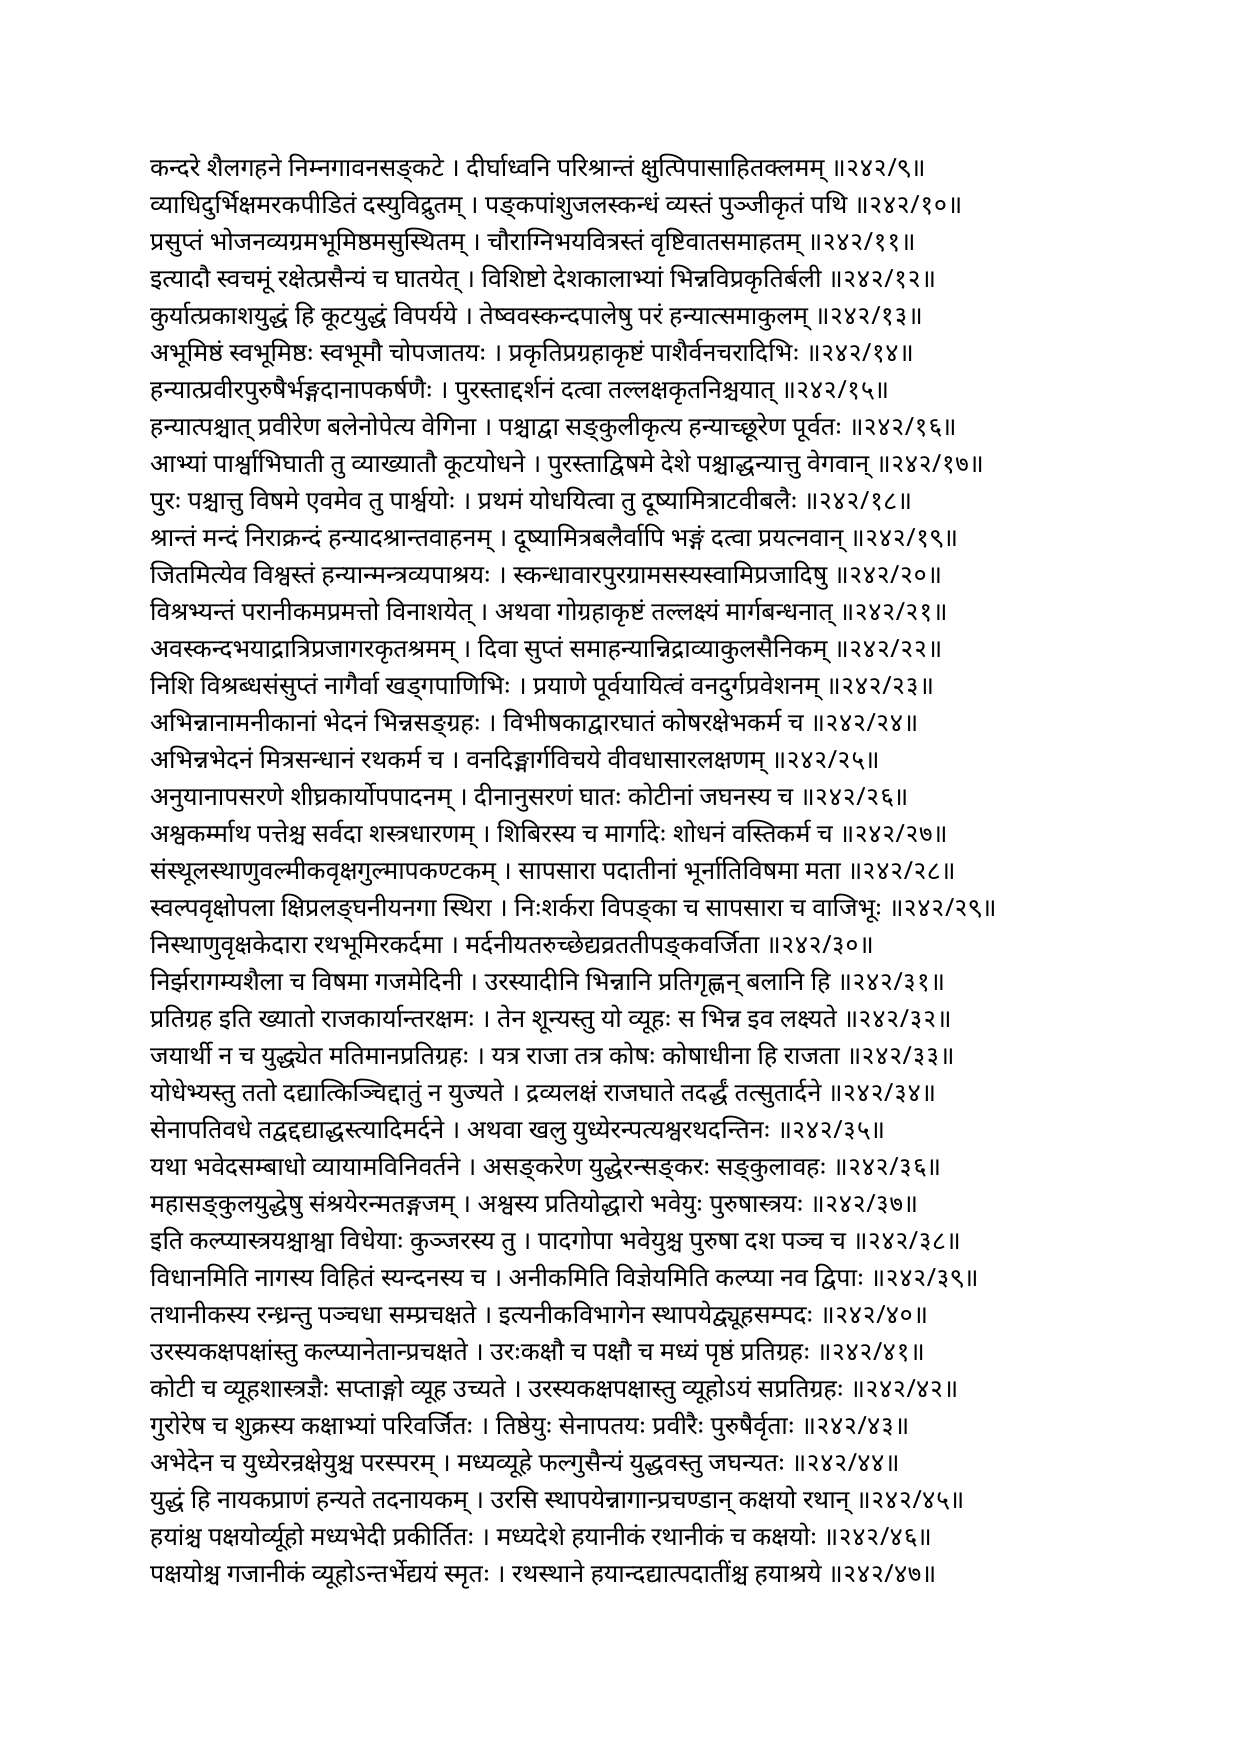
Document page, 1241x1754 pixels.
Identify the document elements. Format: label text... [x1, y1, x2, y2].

text जितमित्येव विश्वस्तं हन्यान्मन्त्रव्यपाश्रयः । स्कन्धावारपुरग्रामसस्यस्वामिप्रजादिषु ॥२४२/२०॥ [150, 557, 1090, 594]
text अश्वकर्म्माथ पत्तेश्च सर्वदा शस्त्रधारणम् । शिबिरस्य च मार्गादेः शोधनं वस्तिकर्म च ॥२४२/२७॥ [150, 816, 1090, 853]
text अवस्कन्दभयाद्रात्रिप्रजागरकृतश्रमम् । दिवा सुप्तं समाहन्यान्निद्राव्याकुलसैनिकम् ॥२४२/२२॥ [150, 631, 1090, 668]
text अभूमिष्ठं स्वभूमिष्ठः स्वभूमौ चोपजातयः । प्रकृतिप्रग्रहाकृष्टं पाशैर्वनचरादिभिः ॥२४२/१४॥ [150, 335, 1090, 372]
text जयार्थी न च युद्ध्येत मतिमानप्रतिग्रहः । यत्र राजा तत्र कोषः कोषाधीना हि राजता ॥२४२/३३॥ [150, 1037, 1090, 1074]
text प्रसुप्तं भोजनव्यग्रमभूमिष्ठमसुस्थितम् । चौराग्निभयवित्रस्तं वृष्टिवातसमाहतम् ॥२४२/११॥ [150, 224, 1090, 261]
text हयांश्च पक्षयोर्व्यूहो मध्यभेदी प्रकीर्तितः । मध्यदेशे हयानीकं रथानीकं च कक्षयोः ॥२४२/४६॥ [150, 1518, 1090, 1555]
text तथानीकस्य रन्ध्रन्तु पञ्चधा सम्प्रचक्षते । इत्यनीकविभागेन स्थापयेद्व्यूहसम्पदः ॥२४२/४०॥ [150, 1296, 1090, 1333]
text इत्यादौ स्वचमूं रक्षेत्प्रसैन्यं च घातयेत् । विशिष्टो देशकालाभ्यां भिन्नविप्रकृतिर्बली ॥२४२/१२॥ [150, 261, 1090, 298]
text यथा भवेदसम्बाधो व्यायामविनिवर्तने । असङ्करेण युद्धेरन्सङ्करः सङ्कुलावहः ॥२४२/३६॥ [150, 1148, 1090, 1185]
text निर्झरागम्यशैला च विषमा गजमेदिनी । उरस्यादीनि भिन्नानि प्रतिगृह्णन् बलानि हि ॥२४२/३१॥ [150, 963, 1090, 1001]
text व्याधिदुर्भिक्षमरकपीडितं दस्युविद्रुतम् । पङ्कपांशुजलस्कन्धं व्यस्तं पुञ्जीकृतं पथि ॥२४२/१०॥ [150, 187, 1090, 224]
text निस्थाणुवृक्षकेदारा रथभूमिरकर्दमा । मर्दनीयतरुच्छेद्यव्रततीपङ्कवर्जिता ॥२४२/३०॥ [150, 927, 1090, 963]
text अनुयानापसरणे शीघ्रकार्योपपादनम् । दीनानुसरणं घातः कोटीनां जघनस्य च ॥२४२/२६॥ [150, 779, 1090, 816]
text युद्धं हि नायकप्राणं हन्यते तदनायकम् । उरसि स्थापयेन्नागान्प्रचण्डान् कक्षयो रथान् ॥२४२/४५॥ [150, 1481, 1090, 1518]
text महासङ्कुलयुद्धेषु संश्रयेरन्मतङ्गजम् । अश्वस्य प्रतियोद्धारो भवेयुः पुरुषास्त्रयः ॥२४२/३७॥ [150, 1185, 1090, 1222]
text स्वल्पवृक्षोपला क्षिप्रलङ्घनीयनगा स्थिरा । निःशर्करा विपङ्का च सापसारा च वाजिभूः ॥२४२/२९॥ [150, 889, 1090, 927]
text इति कल्प्यास्त्रयश्चाश्वा विधेयाः कुञ्जरस्य तु । पादगोपा भवेयुश्च पुरुषा दश पञ्च च ॥२४२/३८॥ [150, 1222, 1090, 1259]
text हन्यात्पश्चात् प्रवीरेण बलेनोपेत्य वेगिना । पश्चाद्वा सङ्कुलीकृत्य हन्याच्छूरेण पूर्वतः ॥२४२/१६॥ [150, 409, 1090, 446]
text कन्दरे शैलगहने निम्नगावनसङ्कटे । दीर्घाध्वनि परिश्रान्तं क्षुत्पिपासाहितक्लमम् ॥२४२/९॥ [150, 150, 1090, 187]
text प्रतिग्रह इति ख्यातो राजकार्यान्तरक्षमः । तेन शून्यस्तु यो व्यूहः स भिन्न इव लक्ष्यते ॥२४२/३२॥ [150, 1001, 1090, 1037]
text पक्षयोश्च गजानीकं व्यूहोऽन्तर्भेद्ययं स्मृतः । रथस्थाने हयान्दद्यात्पदातींश्च हयाश्रये ॥२४२/४७॥ [150, 1555, 1090, 1592]
text कुर्यात्प्रकाशयुद्धं हि कूटयुद्धं विपर्यये । तेष्ववस्कन्दपालेषु परं हन्यात्समाकुलम् ॥२४२/१३॥ [150, 298, 1090, 335]
text संस्थूलस्थाणुवल्मीकवृक्षगुल्मापकण्टकम् । सापसारा पदातीनां भूर्नातिविषमा मता ॥२४२/२८॥ [150, 853, 1090, 889]
text निशि विश्रब्धसंसुप्तं नागैर्वा खड्गपाणिभिः । प्रयाणे पूर्वयायित्वं वनदुर्गप्रवेशनम् ॥२४२/२३॥ [150, 668, 1090, 705]
text योधेभ्यस्तु ततो दद्यात्किञ्चिद्दातुं न युज्यते । द्रव्यलक्षं राजघाते तदर्द्धं तत्सुतार्दने ॥२४२/३४॥ [150, 1074, 1090, 1111]
text विधानमिति नागस्य विहितं स्यन्दनस्य च । अनीकमिति विज्ञेयमिति कल्प्या नव द्विपाः ॥२४२/३९॥ [150, 1259, 1090, 1296]
text उरस्यकक्षपक्षांस्तु कल्प्यानेतान्प्रचक्षते । उरःकक्षौ च पक्षौ च मध्यं पृष्ठं प्रतिग्रहः ॥२४२/४१॥ [150, 1333, 1090, 1370]
text विश्रभ्यन्तं परानीकमप्रमत्तो विनाशयेत् । अथवा गोग्रहाकृष्टं तल्लक्ष्यं मार्गबन्धनात् ॥२४२/२१॥ [150, 594, 1090, 631]
text गुरोरेष च शुक्रस्य कक्षाभ्यां परिवर्जितः । तिष्ठेयुः सेनापतयः प्रवीरैः पुरुषैर्वृताः ॥२४२/४३॥ [150, 1407, 1090, 1444]
text अभिन्नानामनीकानां भेदनं भिन्नसङ्ग्रहः । विभीषकाद्वारघातं कोषरक्षेभकर्म च ॥२४२/२४॥ [150, 705, 1090, 742]
text पुरः पश्चात्तु विषमे एवमेव तु पार्श्वयोः । प्रथमं योधयित्वा तु दूष्यामित्राटवीबलैः ॥२४२/१८॥ [150, 483, 1090, 520]
text हन्यात्प्रवीरपुरुषैर्भङ्गदानापकर्षणैः । पुरस्ताद्दर्शनं दत्वा तल्लक्षकृतनिश्चयात् ॥२४२/१५॥ [150, 372, 1090, 409]
text आभ्यां पार्श्वाभिघाती तु व्याख्यातौ कूटयोधने । पुरस्ताद्विषमे देशे पश्चाद्धन्यात्तु वेगवान् ॥२४२/१७॥ [150, 446, 1090, 483]
text सेनापतिवधे तद्वद्दद्याद्धस्त्यादिमर्दने । अथवा खलु युध्येरन्पत्यश्वरथदन्तिनः ॥२४२/३५॥ [150, 1111, 1090, 1148]
text अभिन्नभेदनं मित्रसन्धानं रथकर्म च । वनदिङ्मार्गविचये वीवधासारलक्षणम् ॥२४२/२५॥ [150, 742, 1090, 779]
text श्रान्तं मन्दं निराक्रन्दं हन्यादश्रान्तवाहनम् । दूष्यामित्रबलैर्वापि भङ्गं दत्वा प्रयत्नवान् ॥२४२/१९॥ [150, 520, 1090, 557]
text कोटी च व्यूहशास्त्रज्ञैः सप्ताङ्गो व्यूह उच्यते । उरस्यकक्षपक्षास्तु व्यूहोऽयं सप्रतिग्रहः ॥२४२/४२॥ [150, 1370, 1090, 1407]
text अभेदेन च युध्येरन्रक्षेयुश्च परस्परम् । मध्यव्यूहे फल्गुसैन्यं युद्धवस्तु जघन्यतः ॥२४२/४४॥ [150, 1444, 1090, 1481]
